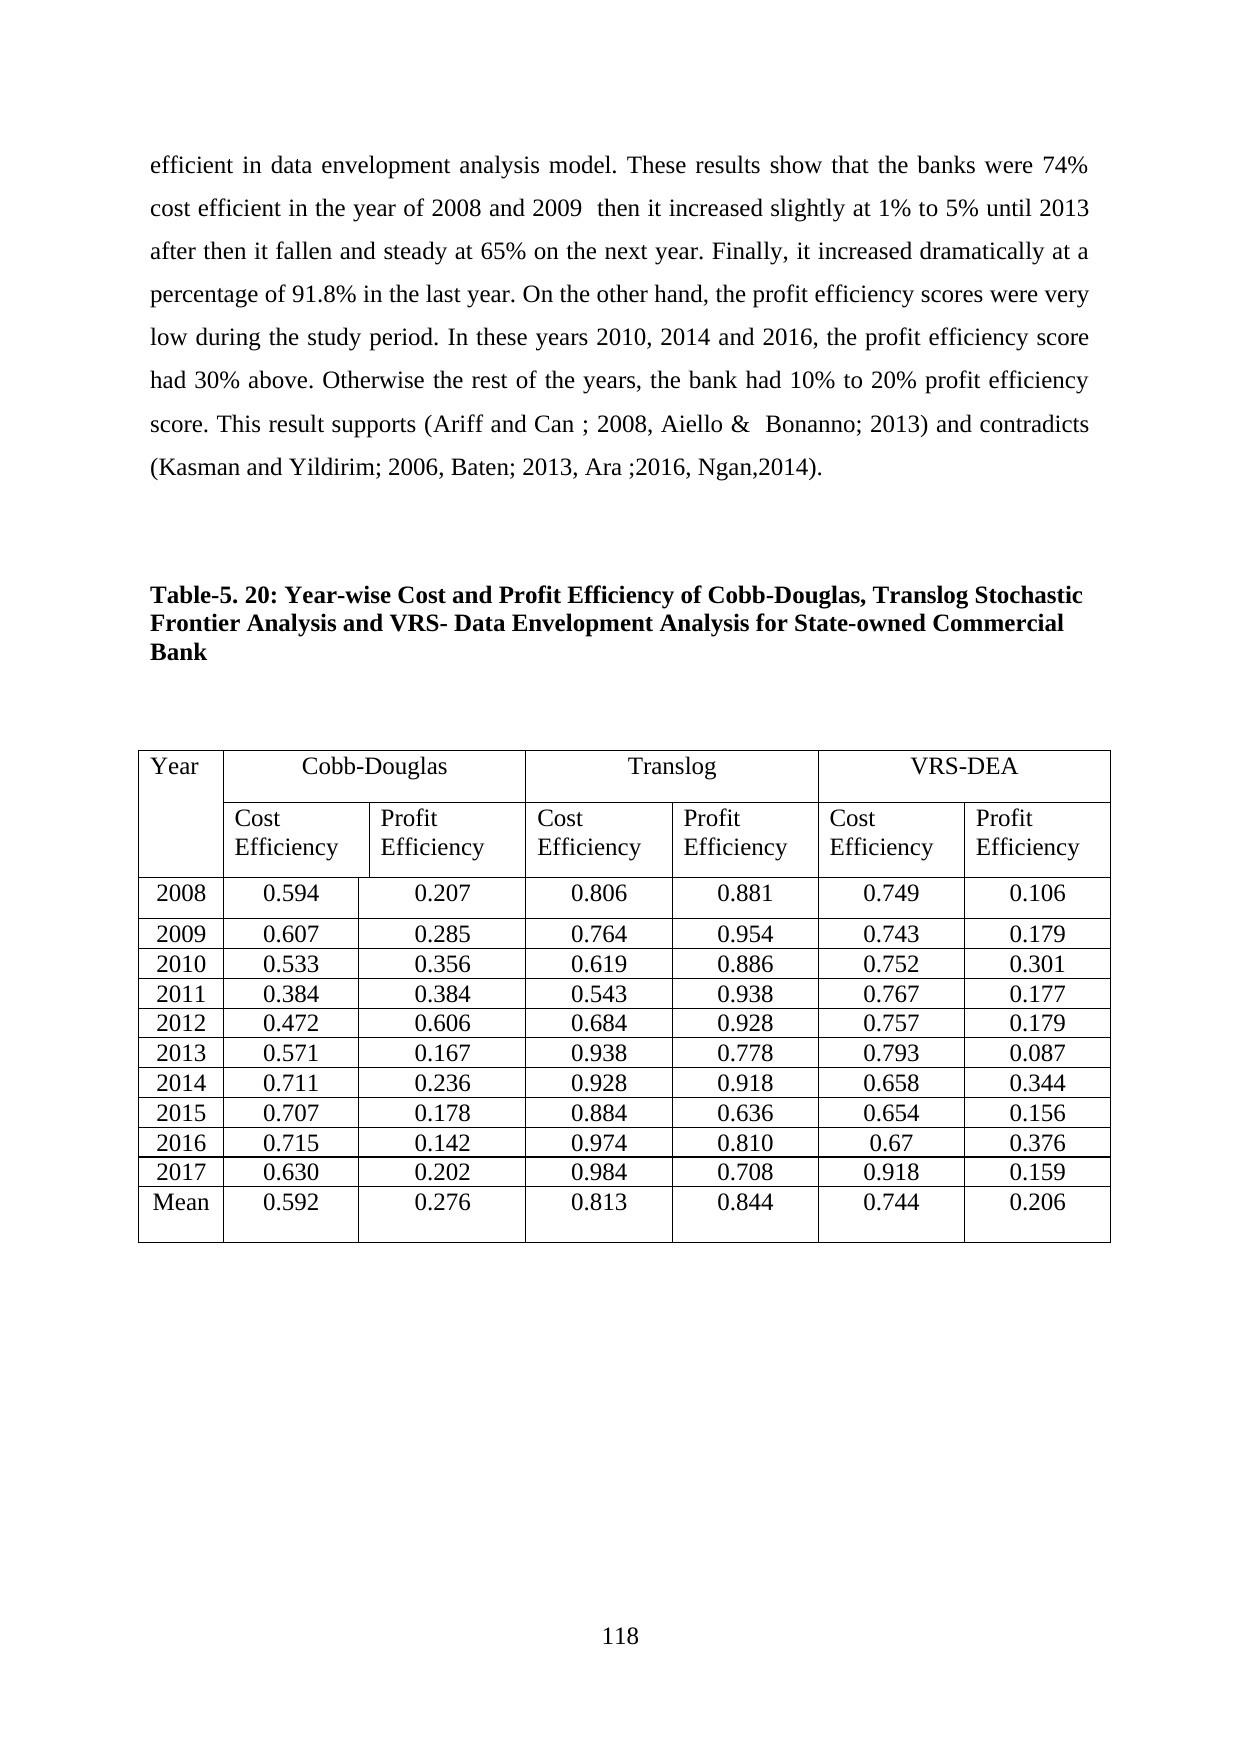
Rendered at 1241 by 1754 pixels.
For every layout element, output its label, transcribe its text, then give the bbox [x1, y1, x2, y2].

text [150, 150, 1090, 481]
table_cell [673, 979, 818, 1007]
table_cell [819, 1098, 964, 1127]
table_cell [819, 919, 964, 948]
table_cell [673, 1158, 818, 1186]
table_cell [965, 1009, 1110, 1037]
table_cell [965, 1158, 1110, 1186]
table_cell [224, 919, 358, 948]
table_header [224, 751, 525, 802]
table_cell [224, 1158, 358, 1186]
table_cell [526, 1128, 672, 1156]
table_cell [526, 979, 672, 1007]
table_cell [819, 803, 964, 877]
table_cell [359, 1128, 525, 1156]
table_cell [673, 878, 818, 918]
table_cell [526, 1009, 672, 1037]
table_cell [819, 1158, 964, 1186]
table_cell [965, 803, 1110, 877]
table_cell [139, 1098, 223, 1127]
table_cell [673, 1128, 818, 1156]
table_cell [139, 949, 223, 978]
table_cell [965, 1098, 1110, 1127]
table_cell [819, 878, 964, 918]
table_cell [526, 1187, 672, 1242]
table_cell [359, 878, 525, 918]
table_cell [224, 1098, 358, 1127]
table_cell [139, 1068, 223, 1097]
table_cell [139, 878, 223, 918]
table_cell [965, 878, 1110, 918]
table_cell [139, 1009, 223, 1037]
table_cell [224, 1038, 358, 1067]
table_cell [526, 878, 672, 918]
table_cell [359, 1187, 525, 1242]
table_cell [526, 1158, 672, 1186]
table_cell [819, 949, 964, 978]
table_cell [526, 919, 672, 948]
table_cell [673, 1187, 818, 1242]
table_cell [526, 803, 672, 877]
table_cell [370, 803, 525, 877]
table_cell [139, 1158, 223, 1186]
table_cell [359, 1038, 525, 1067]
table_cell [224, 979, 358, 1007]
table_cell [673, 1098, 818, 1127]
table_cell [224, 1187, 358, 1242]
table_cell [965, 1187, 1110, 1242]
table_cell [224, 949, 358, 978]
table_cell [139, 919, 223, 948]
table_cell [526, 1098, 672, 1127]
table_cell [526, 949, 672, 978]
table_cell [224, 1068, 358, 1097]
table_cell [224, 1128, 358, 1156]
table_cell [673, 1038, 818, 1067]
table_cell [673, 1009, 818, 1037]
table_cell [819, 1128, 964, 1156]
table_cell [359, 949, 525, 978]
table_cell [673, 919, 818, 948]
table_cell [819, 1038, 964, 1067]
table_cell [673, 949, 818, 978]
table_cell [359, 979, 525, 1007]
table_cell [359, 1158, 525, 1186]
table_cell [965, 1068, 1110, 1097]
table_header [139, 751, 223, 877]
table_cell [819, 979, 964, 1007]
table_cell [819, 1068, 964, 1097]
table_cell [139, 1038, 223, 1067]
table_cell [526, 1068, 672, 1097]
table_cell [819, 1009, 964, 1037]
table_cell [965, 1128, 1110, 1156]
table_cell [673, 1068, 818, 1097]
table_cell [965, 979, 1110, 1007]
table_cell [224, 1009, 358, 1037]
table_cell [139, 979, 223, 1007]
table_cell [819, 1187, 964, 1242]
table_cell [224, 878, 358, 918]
text Table-5. 20: Year-wise Cost and Profit Efficiency of Cobb-Douglas, Translog Stochastic Frontier Analysis and VRS- Data Envelopment Analysis for State-owned Commercial Bank [150, 580, 1090, 666]
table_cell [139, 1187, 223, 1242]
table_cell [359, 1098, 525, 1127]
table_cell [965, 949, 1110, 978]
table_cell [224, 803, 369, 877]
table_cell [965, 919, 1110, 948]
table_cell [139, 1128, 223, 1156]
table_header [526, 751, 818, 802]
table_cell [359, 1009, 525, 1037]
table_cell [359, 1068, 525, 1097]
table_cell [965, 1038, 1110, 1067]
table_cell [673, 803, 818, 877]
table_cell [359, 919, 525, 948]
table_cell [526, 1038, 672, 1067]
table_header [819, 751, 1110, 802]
